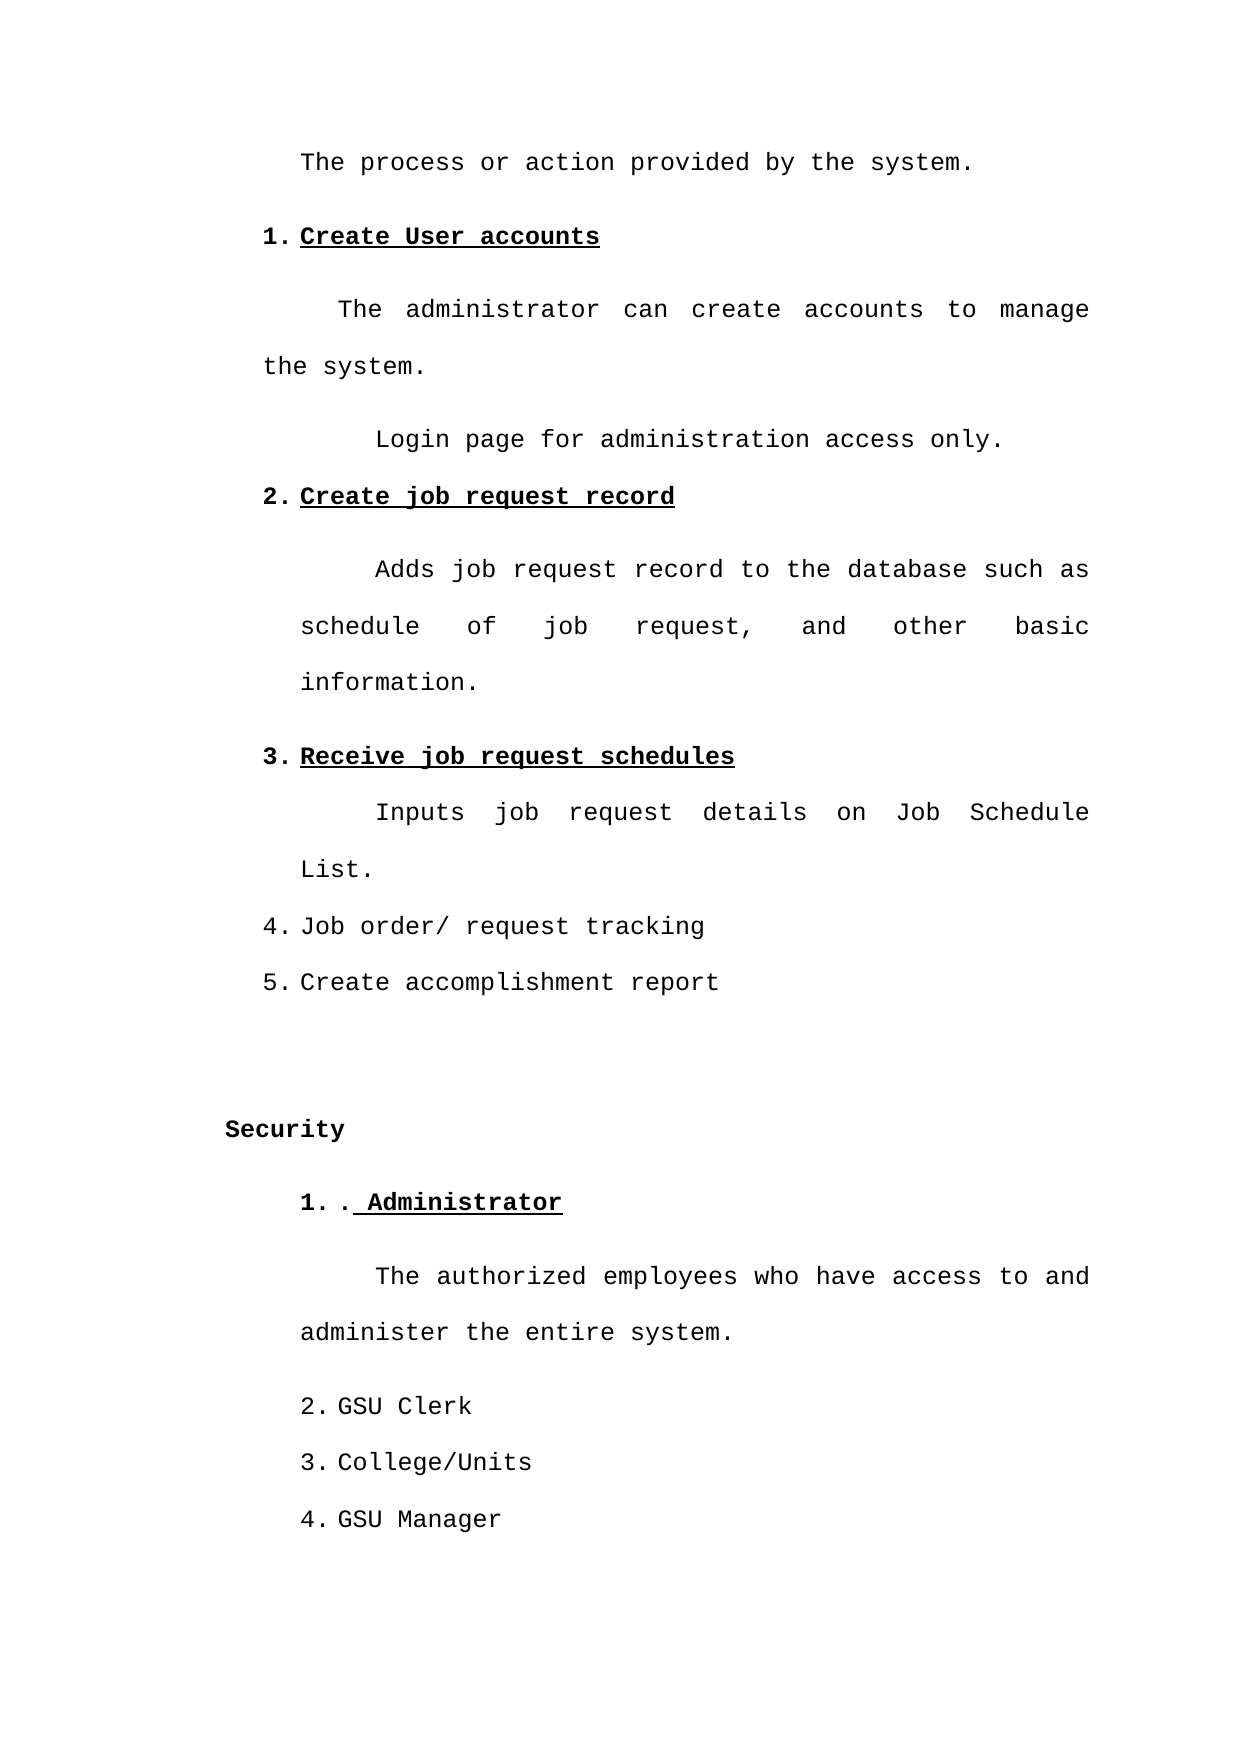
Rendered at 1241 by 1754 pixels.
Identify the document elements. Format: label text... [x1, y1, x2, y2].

text Security [225, 1117, 1090, 1145]
list Create User accounts [262, 223, 1090, 252]
text Adds job request record to the database such as schedule of job request, and other basic information. [300, 557, 1090, 698]
text The administrator can create accounts to manage the system. [262, 297, 1090, 382]
list Login page for administration access only. [300, 427, 1090, 455]
list . Administrator [300, 1190, 1090, 1218]
list Inputs job request details on Job Schedule List. [300, 800, 1090, 885]
list Create accomplishment report [262, 970, 1090, 998]
list GSU Manager [300, 1507, 1090, 1535]
text The process or action provided by the system. [225, 150, 1090, 178]
text The authorized employees who have access to and administer the entire system. [300, 1263, 1090, 1348]
list College/Units [300, 1450, 1090, 1478]
list Job order/ request tracking [262, 913, 1090, 942]
list Receive job request schedules [262, 743, 1090, 772]
list GSU Clerk [300, 1393, 1090, 1422]
list Create job request record [262, 483, 1090, 512]
